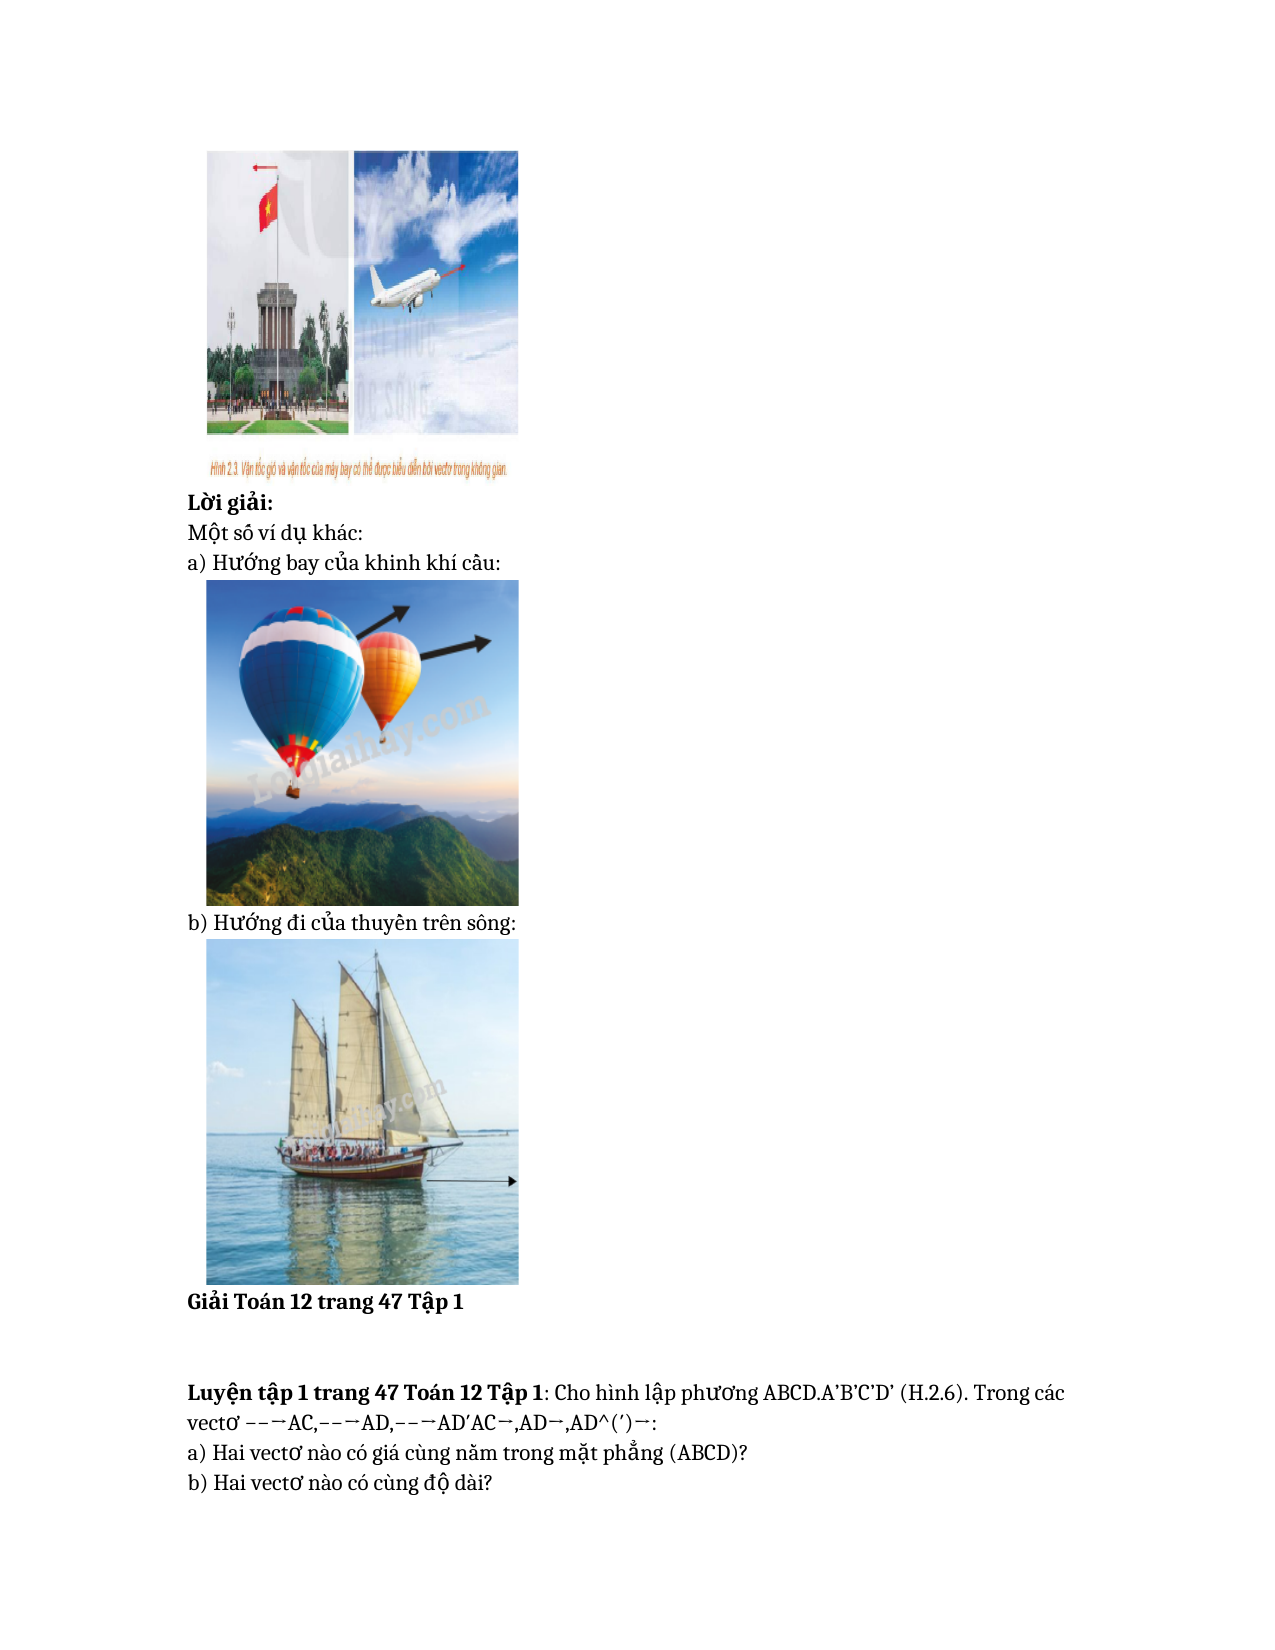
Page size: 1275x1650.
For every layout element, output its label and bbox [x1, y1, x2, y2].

text [187, 150, 1087, 1496]
picture [206, 939, 519, 1285]
picture [206, 150, 519, 486]
picture [206, 580, 519, 906]
